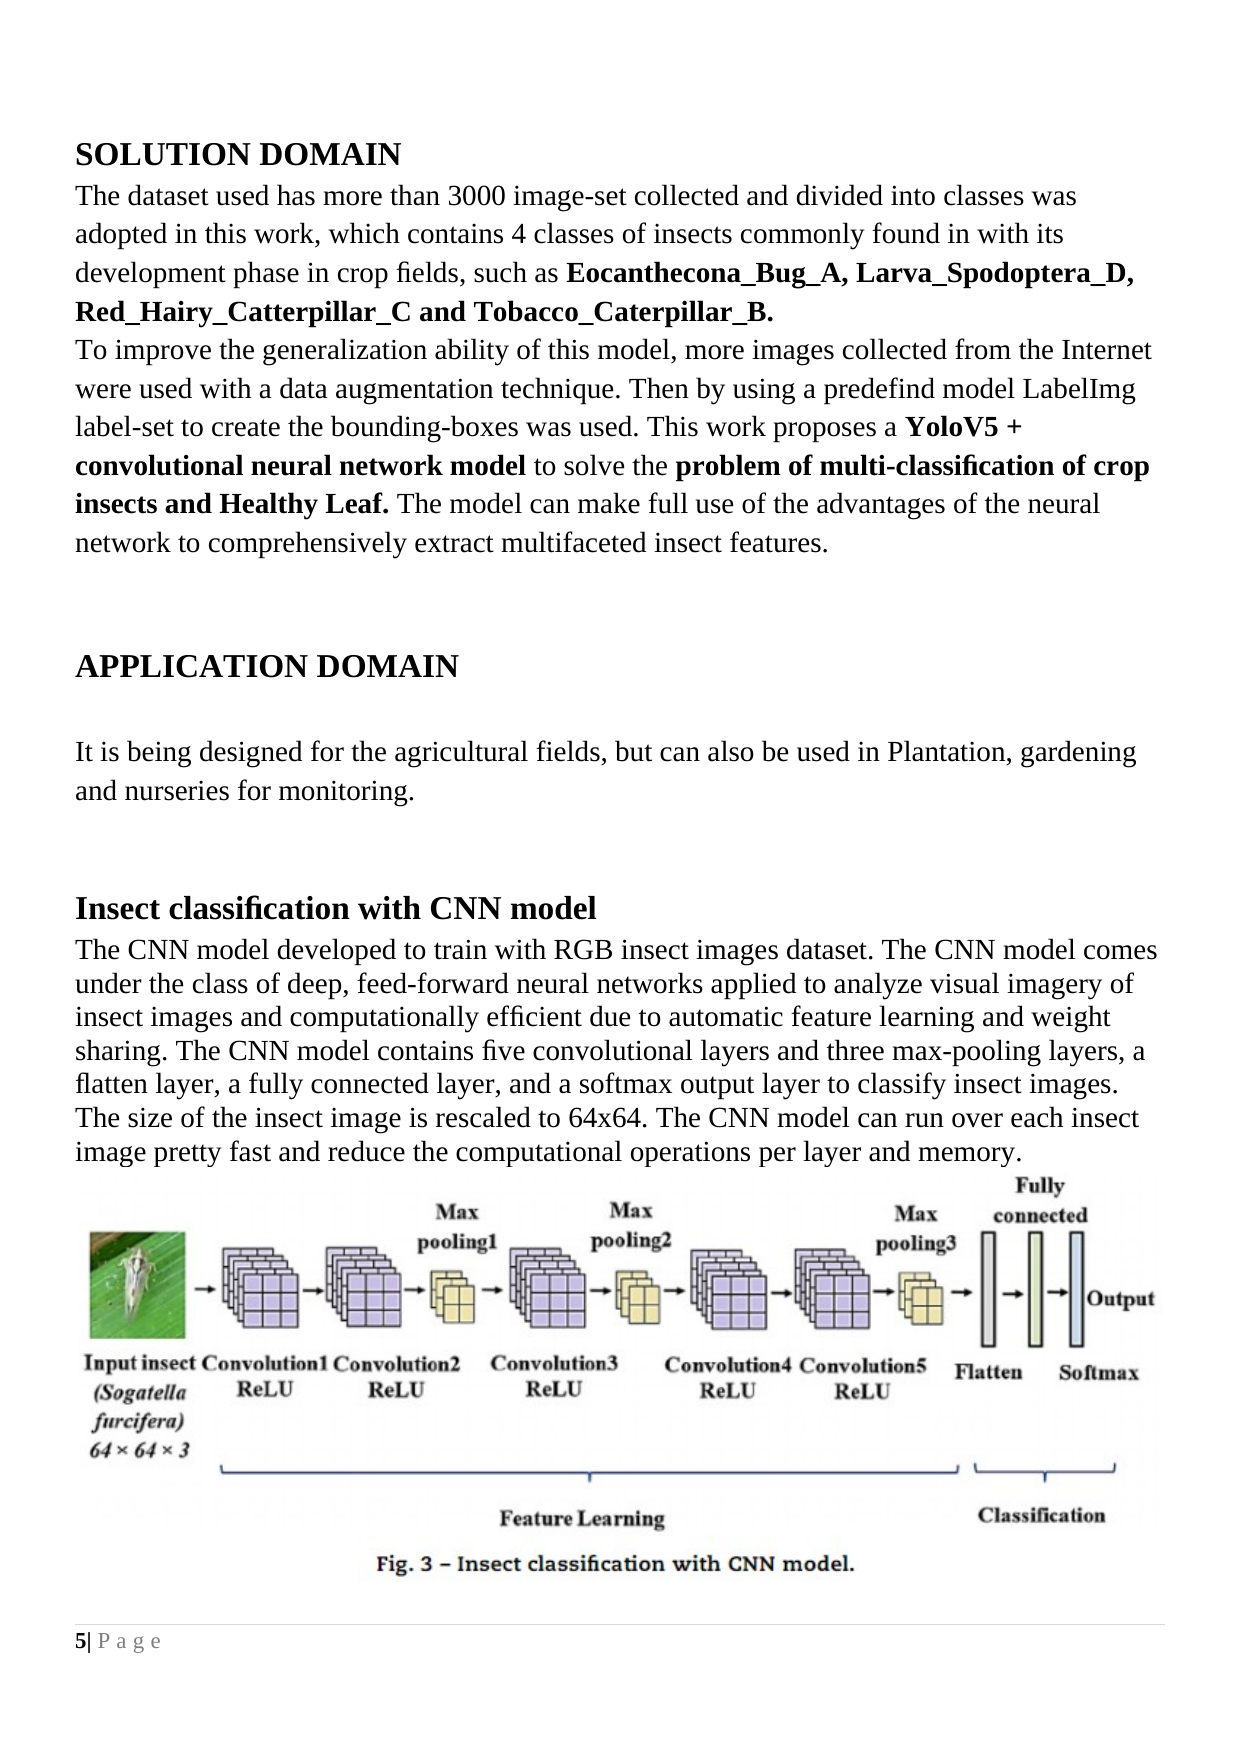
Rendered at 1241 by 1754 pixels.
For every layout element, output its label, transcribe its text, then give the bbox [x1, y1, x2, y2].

text SOLUTION DOMAIN [75, 134, 1165, 172]
text The dataset used has more than 3000 image-set collected and divided into classes was adopted in this work, which contains 4 classes of insects commonly found in with its development phase in crop ﬁelds, such as Eocanthecona_Bug_A, Larva_Spodoptera_D, Red_Hairy_Catterpillar_C and Tobacco_Caterpillar_B. To improve the generalization ability of this model, more images collected from the Internet were used with a data augmentation technique. Then by using a predefind model LabelImg label-set to create the bounding-boxes was used. This work proposes a YoloV5 + convolutional neural network model to solve the problem of multi-classiﬁcation of crop insects and Healthy Leaf. The model can make full use of the advantages of the neural network to comprehensively extract multifaceted insect features. [75, 178, 1165, 558]
text The CNN model developed to train with RGB insect images dataset. The CNN model comes under the class of deep, feed-forward neural networks applied to analyze visual imagery of insect images and computationally efﬁcient due to automatic feature learning and weight sharing. The CNN model contains ﬁve convolutional layers and three max-pooling layers, a ﬂatten layer, a fully connected layer, and a softmax output layer to classify insect images. The size of the insect image is rescaled to 64x64. The CNN model can run over each insect image pretty fast and reduce the computational operations per layer and memory. [75, 932, 1165, 1167]
text APPLICATION DOMAIN [75, 646, 1165, 684]
picture [75, 1167, 1166, 1581]
text It is being designed for the agricultural fields, but can also be used in Plantation, gardening and nurseries for monitoring. [75, 734, 1165, 806]
text Insect classiﬁcation with CNN model [75, 888, 1165, 927]
